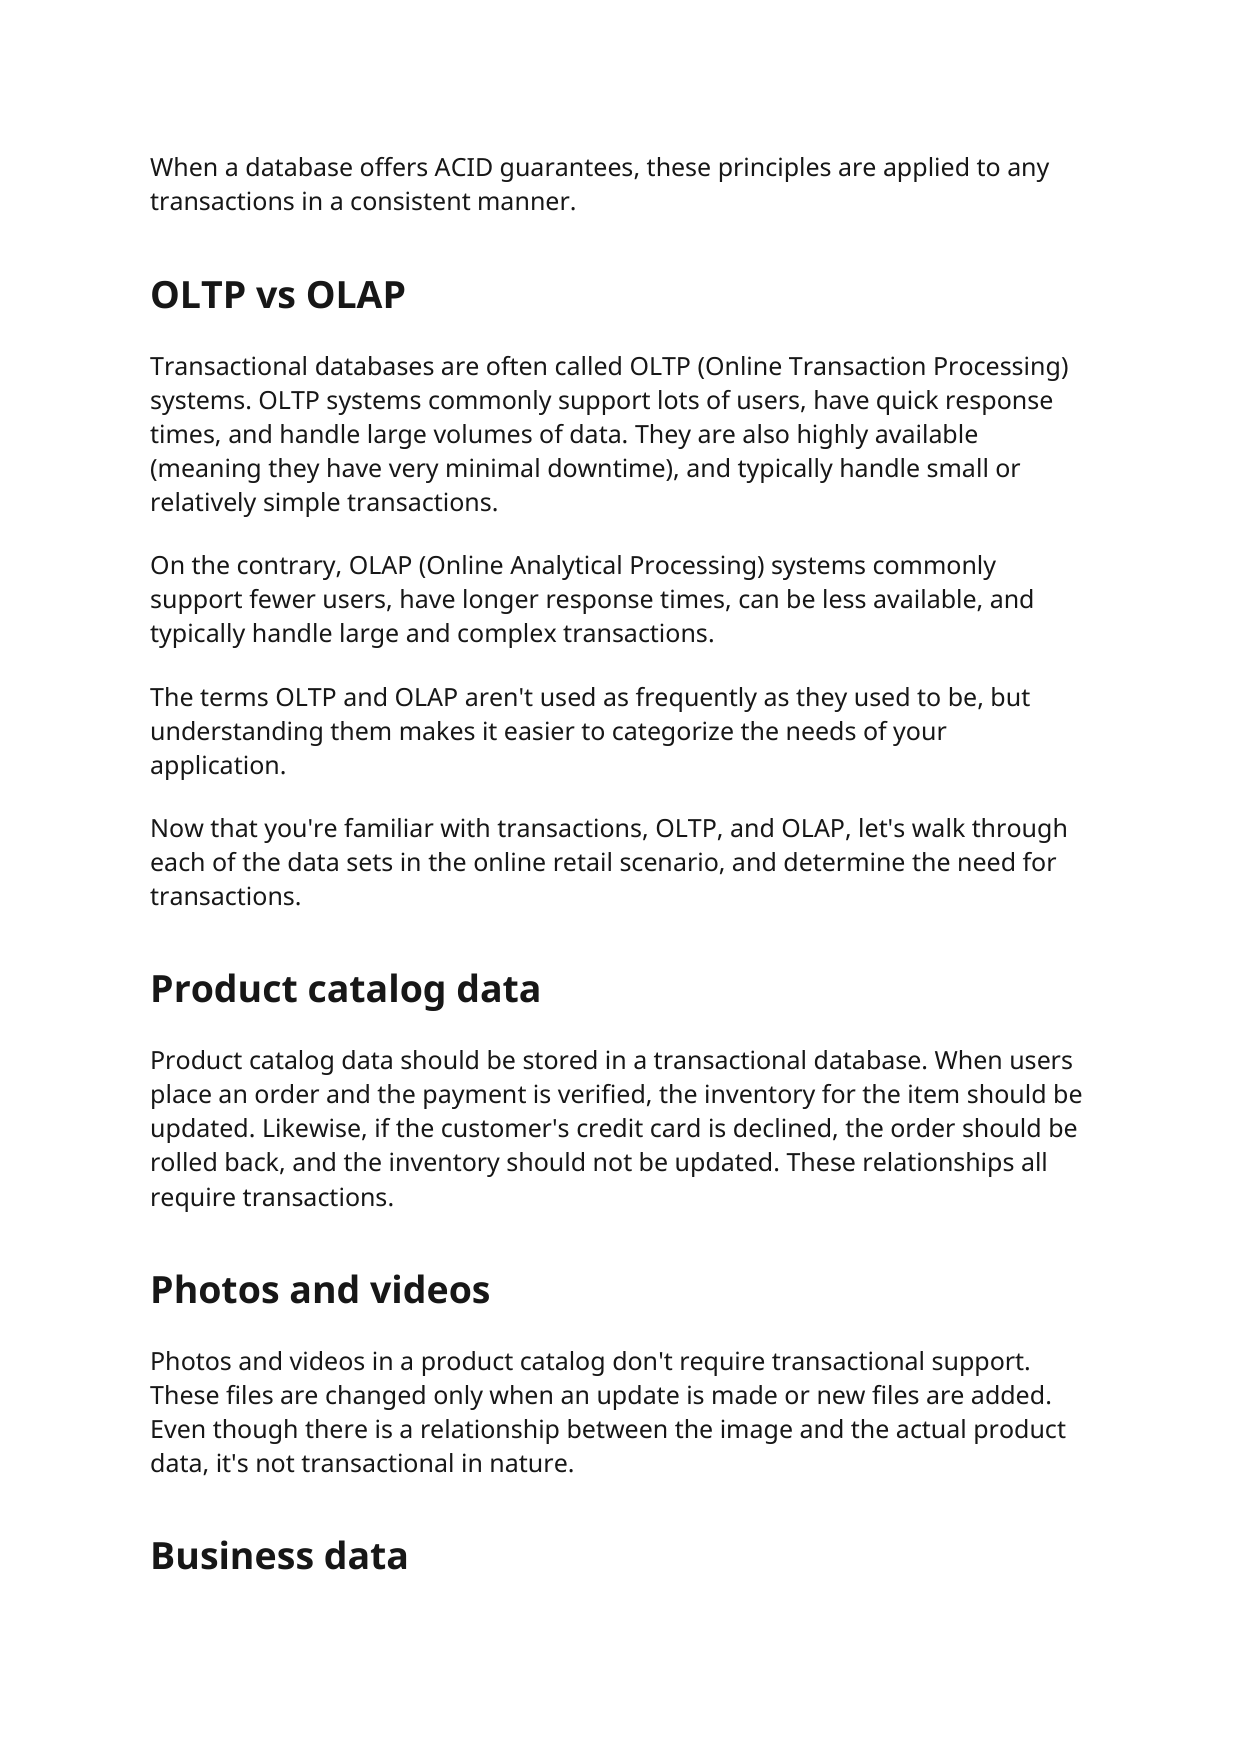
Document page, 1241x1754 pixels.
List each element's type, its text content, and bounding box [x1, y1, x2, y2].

text Product catalog data should be stored in a transactional database. When users place an order and the payment is verified, the inventory for the item should be updated. Likewise, if the customer's credit card is declined, the order should be rolled back, and the inventory should not be updated. These relationships all require transactions. [150, 1043, 1090, 1213]
text Now that you're familiar with transactions, OLTP, and OLAP, let's walk through each of the data sets in the online retail scenario, and determine the need for transactions. [150, 811, 1090, 913]
text Business data [150, 1530, 1090, 1581]
text When a database offers ACID guarantees, these principles are applied to any transactions in a consistent manner. [150, 150, 1090, 218]
text Photos and videos [150, 1263, 1090, 1314]
text On the contrary, OLAP (Online Analytical Processing) systems commonly support fewer users, have longer response times, can be less available, and typically handle large and complex transactions. [150, 548, 1090, 650]
text Transactional databases are often called OLTP (Online Transaction Processing) systems. OLTP systems commonly support lots of users, have quick response times, and handle large volumes of data. They are also highly available (meaning they have very minimal downtime), and typically handle small or relatively simple transactions. [150, 348, 1090, 519]
text Photos and videos in a product catalog don't require transactional support. These files are changed only when an update is made or new files are added. Even though there is a relationship between the image and the actual product data, it's not transactional in nature. [150, 1343, 1090, 1480]
text Product catalog data [150, 963, 1090, 1014]
text The terms OLTP and OLAP aren't used as frequently as they used to be, but understanding them makes it easier to categorize the needs of your application. [150, 679, 1090, 781]
text OLTP vs OLAP [150, 268, 1090, 319]
